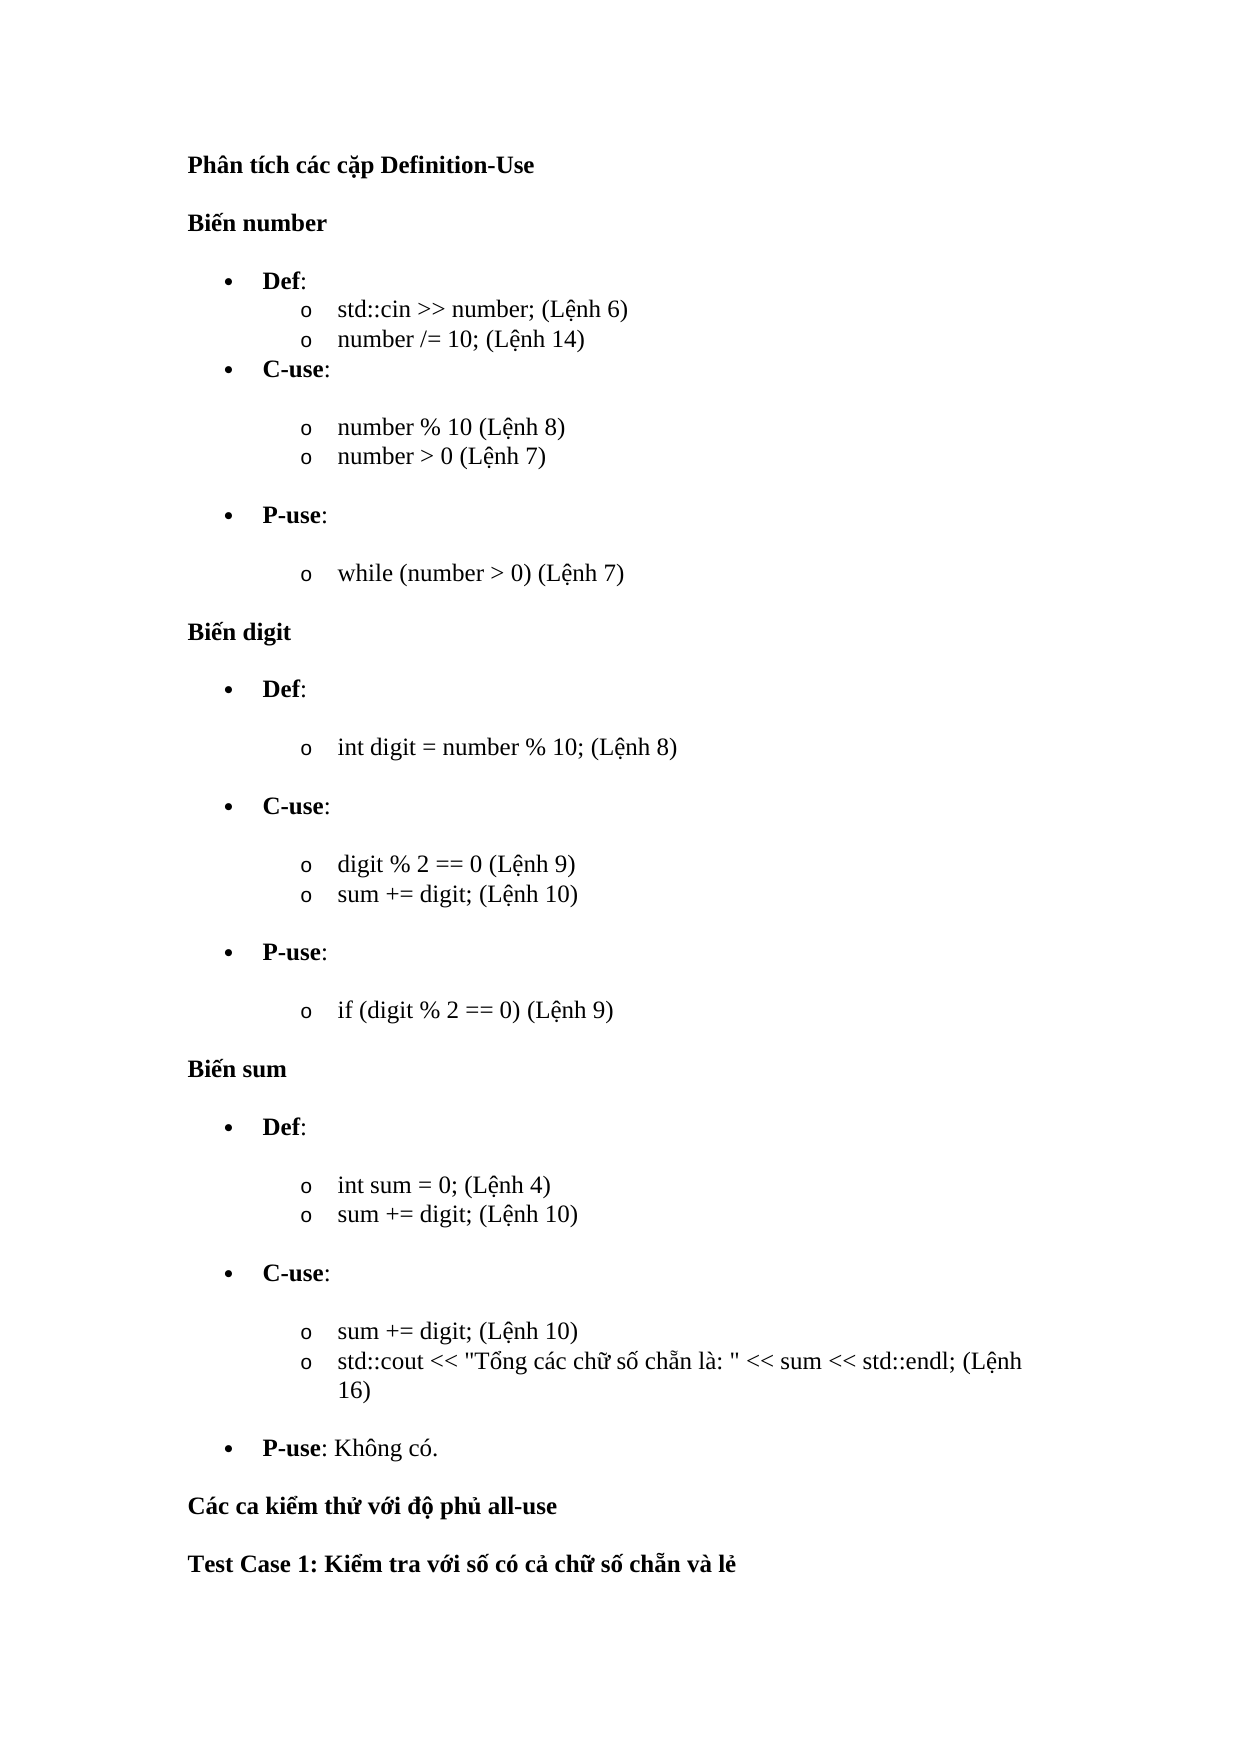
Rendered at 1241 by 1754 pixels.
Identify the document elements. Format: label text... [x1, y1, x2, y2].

list P-use: [225, 500, 1053, 529]
list P-use: [225, 937, 1053, 966]
subtitle Biến number [187, 208, 1053, 237]
subtitle Biến digit [187, 617, 1053, 645]
list number > 0 (Lệnh 7) [300, 441, 1053, 471]
list sum += digit; (Lệnh 10) [300, 1316, 1053, 1346]
list sum += digit; (Lệnh 10) [300, 1199, 1053, 1229]
list C-use: [225, 354, 1053, 382]
list int sum = 0; (Lệnh 4) [300, 1170, 1053, 1199]
list while (number > 0) (Lệnh 7) [300, 558, 1053, 587]
list C-use: [225, 1258, 1053, 1287]
subtitle Biến sum [187, 1054, 1053, 1083]
list P-use: Không có. [225, 1433, 1053, 1462]
subtitle Phân tích các cặp Definition-Use [187, 150, 1053, 179]
subtitle Các ca kiểm thử với độ phủ all-use [187, 1491, 1053, 1520]
list number % 10 (Lệnh 8) [300, 412, 1053, 441]
list Def: [225, 266, 1053, 294]
list Def: [225, 674, 1053, 703]
list int digit = number % 10; (Lệnh 8) [300, 732, 1053, 762]
list number /= 10; (Lệnh 14) [300, 324, 1053, 354]
list Def: [225, 1112, 1053, 1141]
list std::cout << "Tổng các chữ số chẵn là: " << sum << std::endl; (Lệnh 16) [300, 1346, 1053, 1404]
list if (digit % 2 == 0) (Lệnh 9) [300, 995, 1053, 1025]
list digit % 2 == 0 (Lệnh 9) [300, 849, 1053, 879]
list sum += digit; (Lệnh 10) [300, 879, 1053, 908]
list std::cin >> number; (Lệnh 6) [300, 294, 1053, 324]
subtitle Test Case 1: Kiểm tra với số có cả chữ số chẵn và lẻ [187, 1549, 1053, 1578]
list C-use: [225, 791, 1053, 820]
